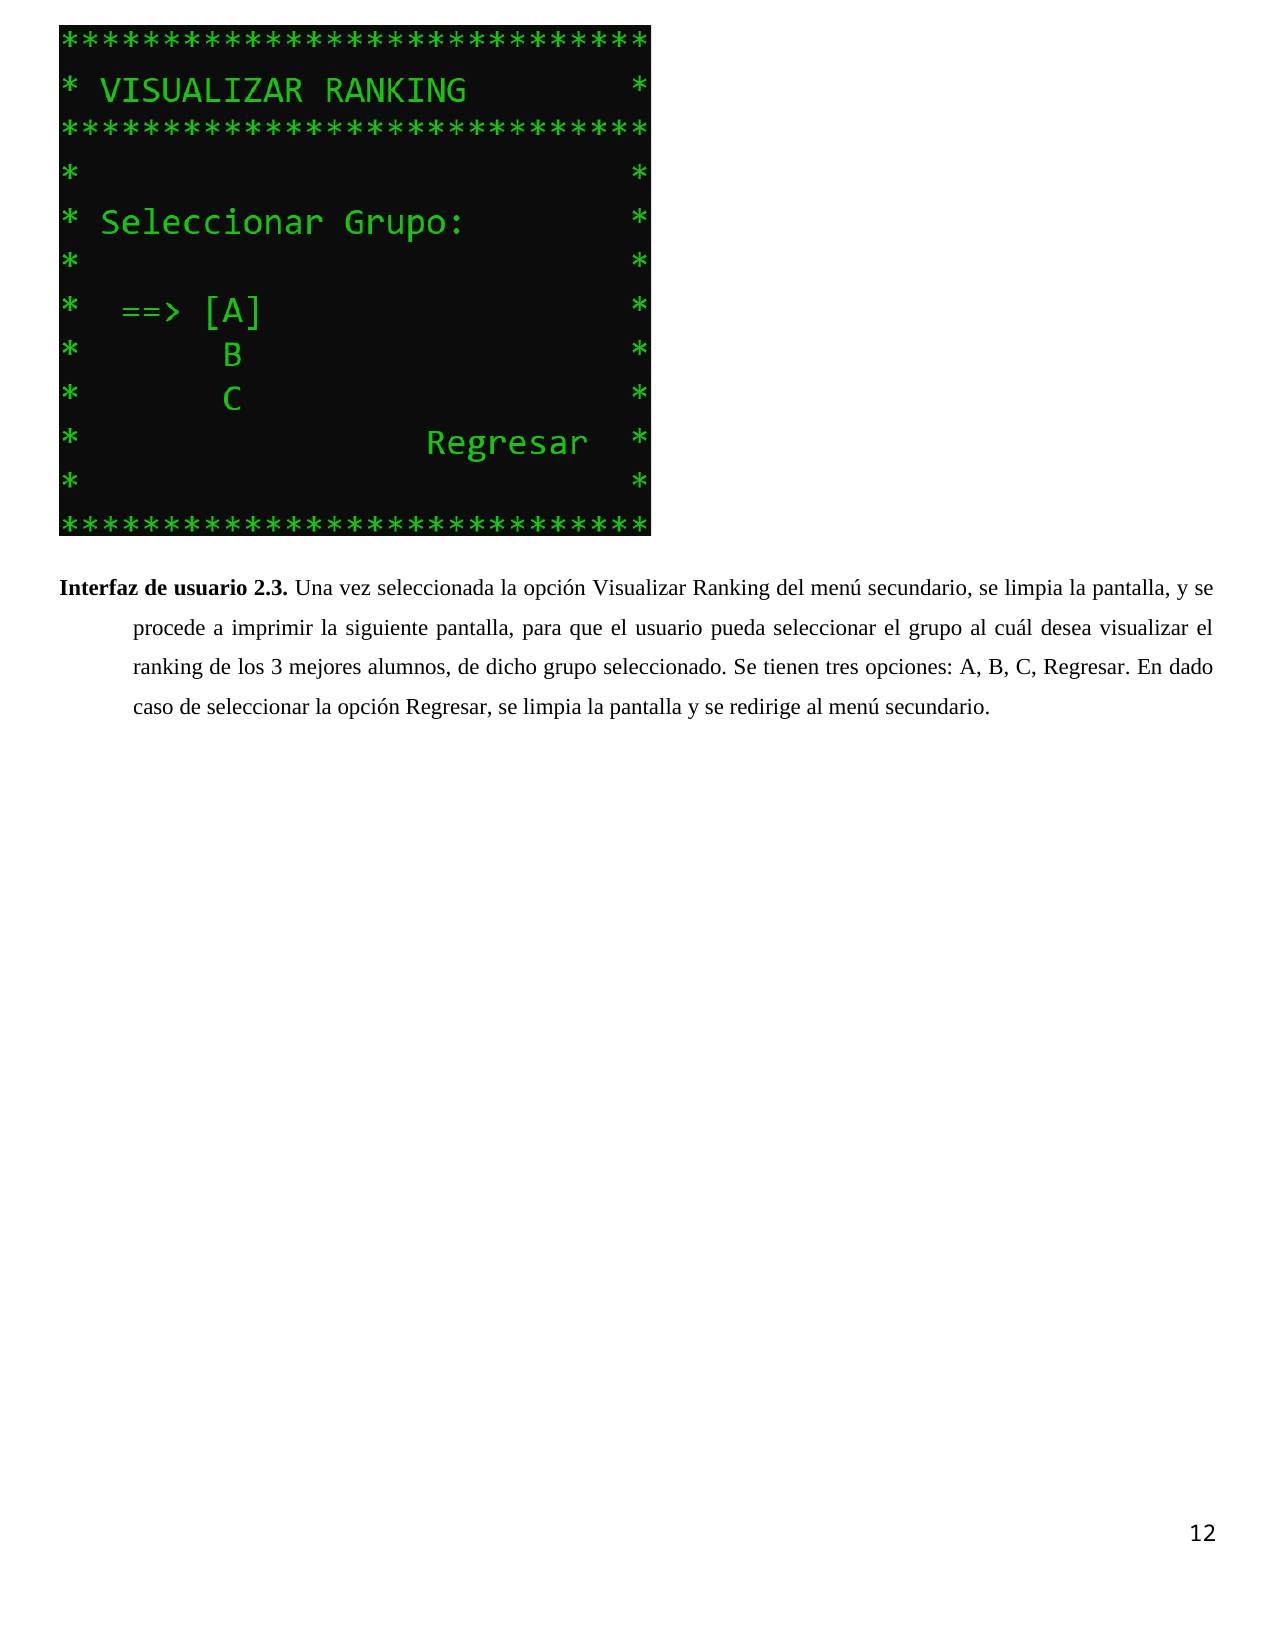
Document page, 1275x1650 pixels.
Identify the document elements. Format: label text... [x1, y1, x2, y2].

picture [59, 25, 652, 536]
text Interfaz de usuario 2.3. Una vez seleccionada la opción Visualizar Ranking del menú secundario, se limpia la pantalla, y se procede a imprimir la siguiente pantalla, para que el usuario pueda seleccionar el grupo al cuál desea visualizar el ranking de los 3 mejores alumnos, de dicho grupo seleccionado. Se tienen tres opciones: A, B, C, Regresar. En dado caso de seleccionar la opción Regresar, se limpia la pantalla y se redirige al menú secundario. [59, 574, 1216, 719]
